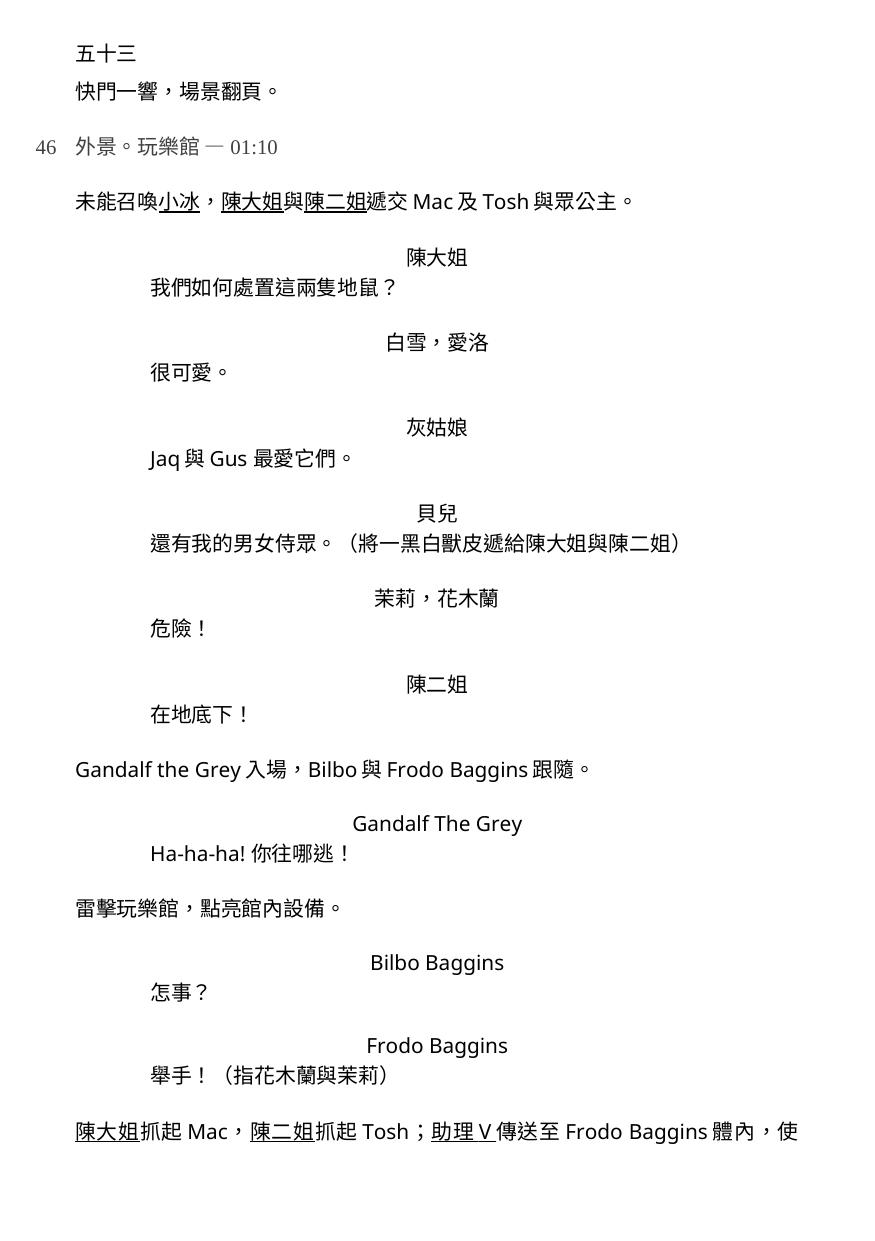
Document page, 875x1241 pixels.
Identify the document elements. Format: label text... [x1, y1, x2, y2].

text 陳大姐 [150, 241, 724, 271]
text 雷擊玩樂館，點亮館內設備。 [75, 892, 799, 923]
text 危險！ [150, 613, 724, 643]
text Gandalf The Grey [150, 809, 724, 837]
text 在地底下！ [150, 698, 724, 728]
text 很可愛。 [150, 356, 724, 387]
text Jaq與Gus 最愛它們。 [150, 442, 724, 472]
text Bilbo Baggins [150, 948, 724, 976]
text 舉手！（指花木蘭與茉莉） [150, 1060, 724, 1090]
text 貝兒 [150, 497, 724, 527]
text 未能召喚小冰，陳大姐與陳二姐遞交Mac及Tosh與眾公主。 [75, 185, 799, 216]
text 我們如何處置這兩隻地鼠？ [150, 271, 724, 301]
text Frodo Baggins [150, 1031, 724, 1060]
text 陳二姐 [150, 668, 724, 698]
text 外景。玩樂館 — 01:10 [56, 130, 799, 160]
text 怎事？ [150, 976, 724, 1006]
text 陳大姐抓起Mac，陳二姐抓起Tosh；助理V傳送至Frodo Baggins體內，使之疼痛。陳大姐與陳二姐引眾公主至玩樂館秘密出口。 [75, 1115, 799, 1145]
text Ha-ha-ha! 你往哪逃！ [150, 837, 724, 867]
text 白雪，愛洛 [150, 326, 724, 356]
text 灰姑娘 [150, 412, 724, 442]
text 還有我的男女侍眾。（將一黑白獸皮遞給陳大姐與陳二姐） [150, 527, 724, 557]
text 茉莉，花木蘭 [150, 582, 724, 613]
text Gandalf the Grey入場，Bilbo與Frodo Baggins跟隨。 [75, 753, 799, 784]
text 快門一響，場景翻頁。 [75, 75, 799, 105]
